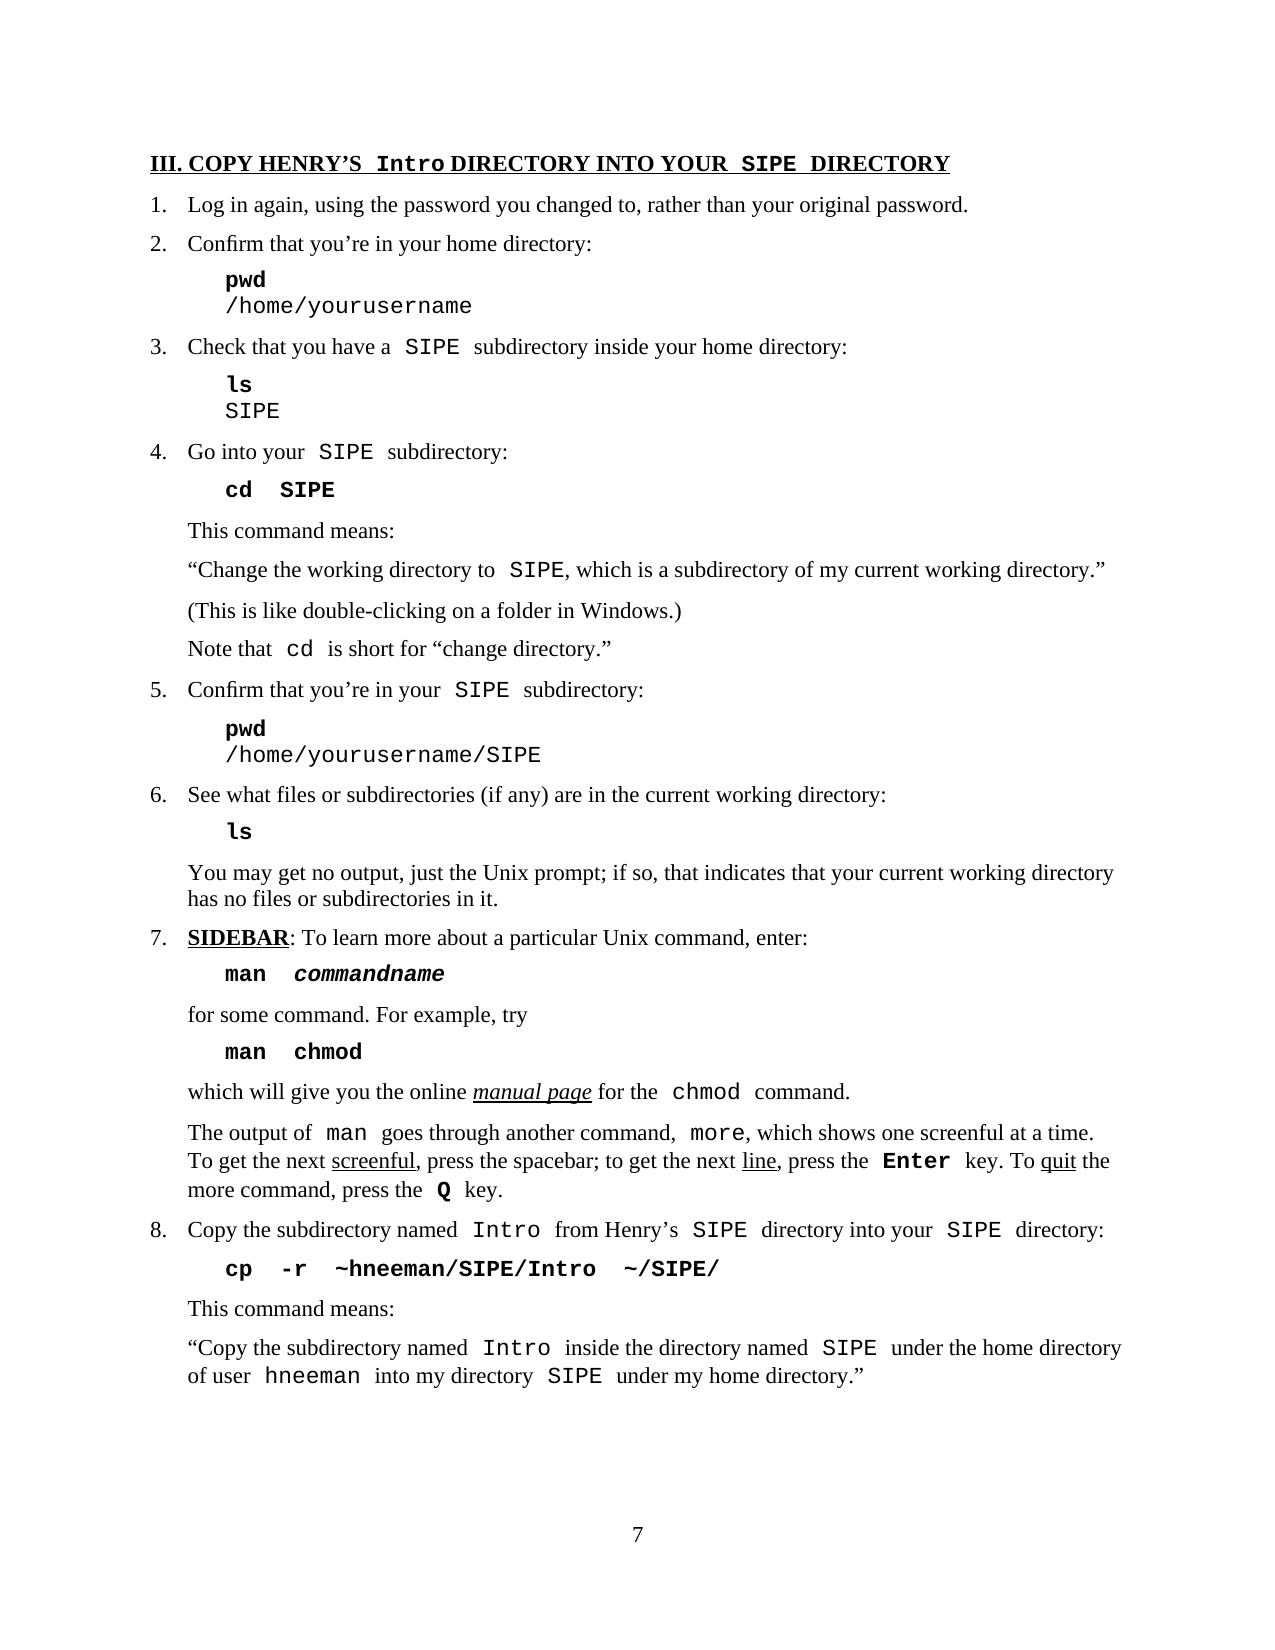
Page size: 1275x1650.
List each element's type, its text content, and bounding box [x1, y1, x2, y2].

text ls [225, 820, 1125, 846]
text pwd [225, 717, 1125, 743]
text This command means: [187, 1296, 1125, 1322]
text You may get no output, just the Unix prompt; if so, that indicates that your current working directory has no files or subdirectories in it. [187, 859, 1125, 911]
text /home/yourusername/SIPE [225, 743, 1125, 769]
text which will give you the online manual page for the chmod command. [187, 1078, 1125, 1107]
text Note that cd is short for “change directory.” [187, 636, 1125, 664]
text “Change the working directory to SIPE, which is a subdirectory of my current working directory.” [187, 556, 1125, 584]
text “Copy the subdirectory named Intro inside the directory named SIPE under the home directory of user hneeman into my directory SIPE under my home directory.” [187, 1334, 1125, 1391]
text cd SIPE [225, 479, 1125, 504]
text The output of man goes through another command, more, which shows one screenful at a time. To get the next screenful, press the spacebar; to get the next line, press the Enter key. To quit the more command, press the Q key. [187, 1119, 1125, 1204]
text This command means: [187, 517, 1125, 543]
text (This is like double-clicking on a folder in Windows.) [187, 597, 1125, 623]
text cp -r ~hneeman/SIPE/Intro ~/SIPE/ [225, 1257, 1125, 1283]
list Check that you have a SIPE subdirectory inside your home directory: [150, 333, 1125, 361]
text for some command. For example, try [187, 1001, 1125, 1027]
list See what files or subdirectories (if any) are in the current working directory: [150, 781, 1125, 808]
text SIPE [225, 399, 1125, 425]
list Copy the subdirectory named Intro from Henry’s SIPE directory into your SIPE directory: [150, 1216, 1125, 1244]
list Go into your SIPE subdirectory: [150, 438, 1125, 466]
list SIDEBAR: To learn more about a particular Unix command, enter: [150, 924, 1125, 950]
text III. COPY HENRY’S Intro DIRECTORY INTO YOUR SIPE DIRECTORY [150, 150, 1125, 178]
list Conﬁrm that you’re in your home directory: [150, 229, 1125, 256]
list Log in again, using the password you changed to, rather than your original password. [150, 191, 1125, 217]
text man commandname [225, 963, 1125, 989]
text pwd [225, 268, 1125, 294]
text ls [225, 373, 1125, 399]
text man chmod [225, 1040, 1125, 1066]
text /home/yourusername [225, 294, 1125, 320]
list Conﬁrm that you’re in your SIPE subdirectory: [150, 676, 1125, 704]
